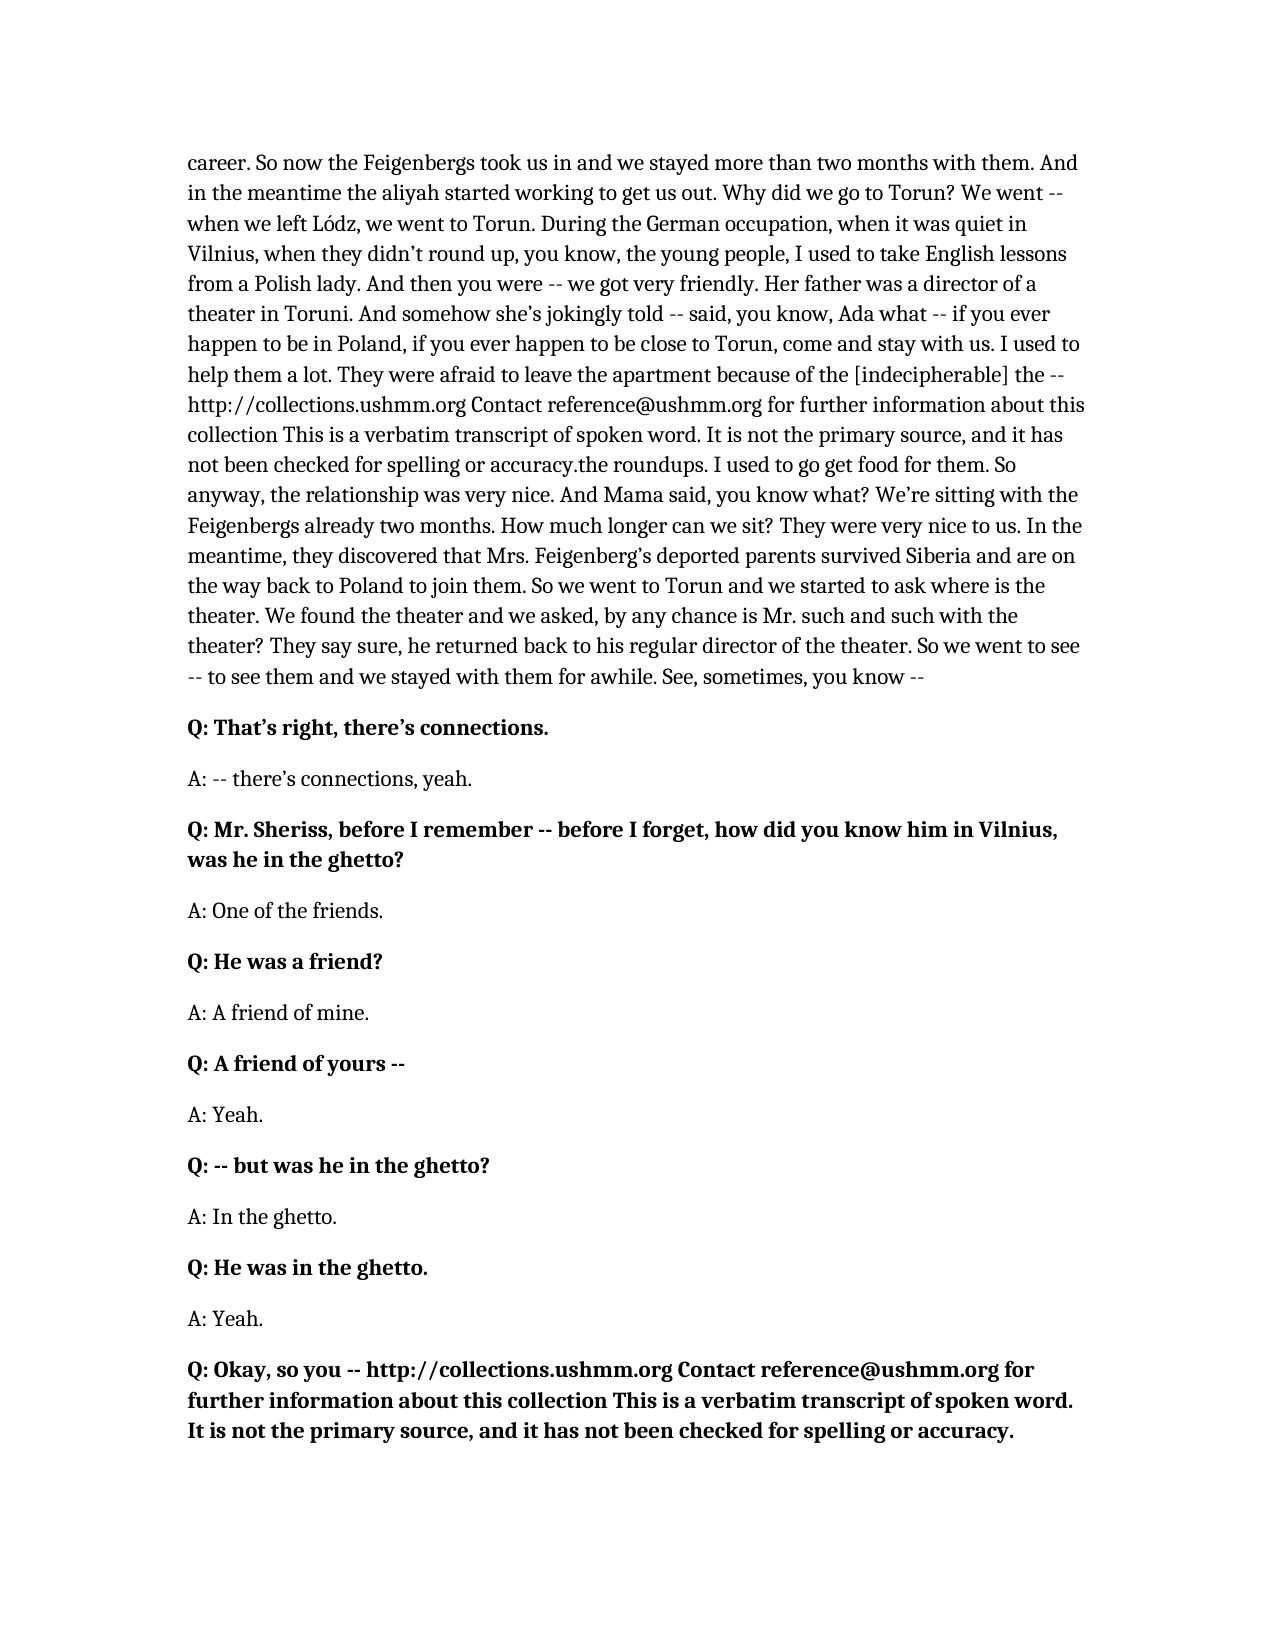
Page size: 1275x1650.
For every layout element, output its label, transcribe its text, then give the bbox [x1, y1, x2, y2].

text A: A friend of mine. [187, 1000, 1087, 1026]
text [187, 150, 1087, 690]
text A: Yeah. [187, 1306, 1087, 1333]
text Q: A friend of yours -- [187, 1051, 1087, 1077]
text Q: He was in the ghetto. [187, 1255, 1087, 1282]
text Q: He was a friend? [187, 949, 1087, 975]
text Q: -- but was he in the ghetto? [187, 1153, 1087, 1179]
text Q: That’s right, there’s connections. [187, 714, 1087, 741]
text A: In the ghetto. [187, 1204, 1087, 1231]
text Q: Okay, so you -- http://collections.ushmm.org Contact reference@ushmm.org for further information about this collection This is a verbatim transcript of spoken word. It is not the primary source, and it has not been checked for spelling or accuracy. [187, 1357, 1087, 1444]
text Q: Mr. Sheriss, before I remember -- before I forget, how did you know him in Vilnius, was he in the ghetto? [187, 817, 1087, 873]
text A: -- there’s connections, yeah. [187, 766, 1087, 792]
text A: One of the friends. [187, 898, 1087, 924]
text A: Yeah. [187, 1102, 1087, 1128]
